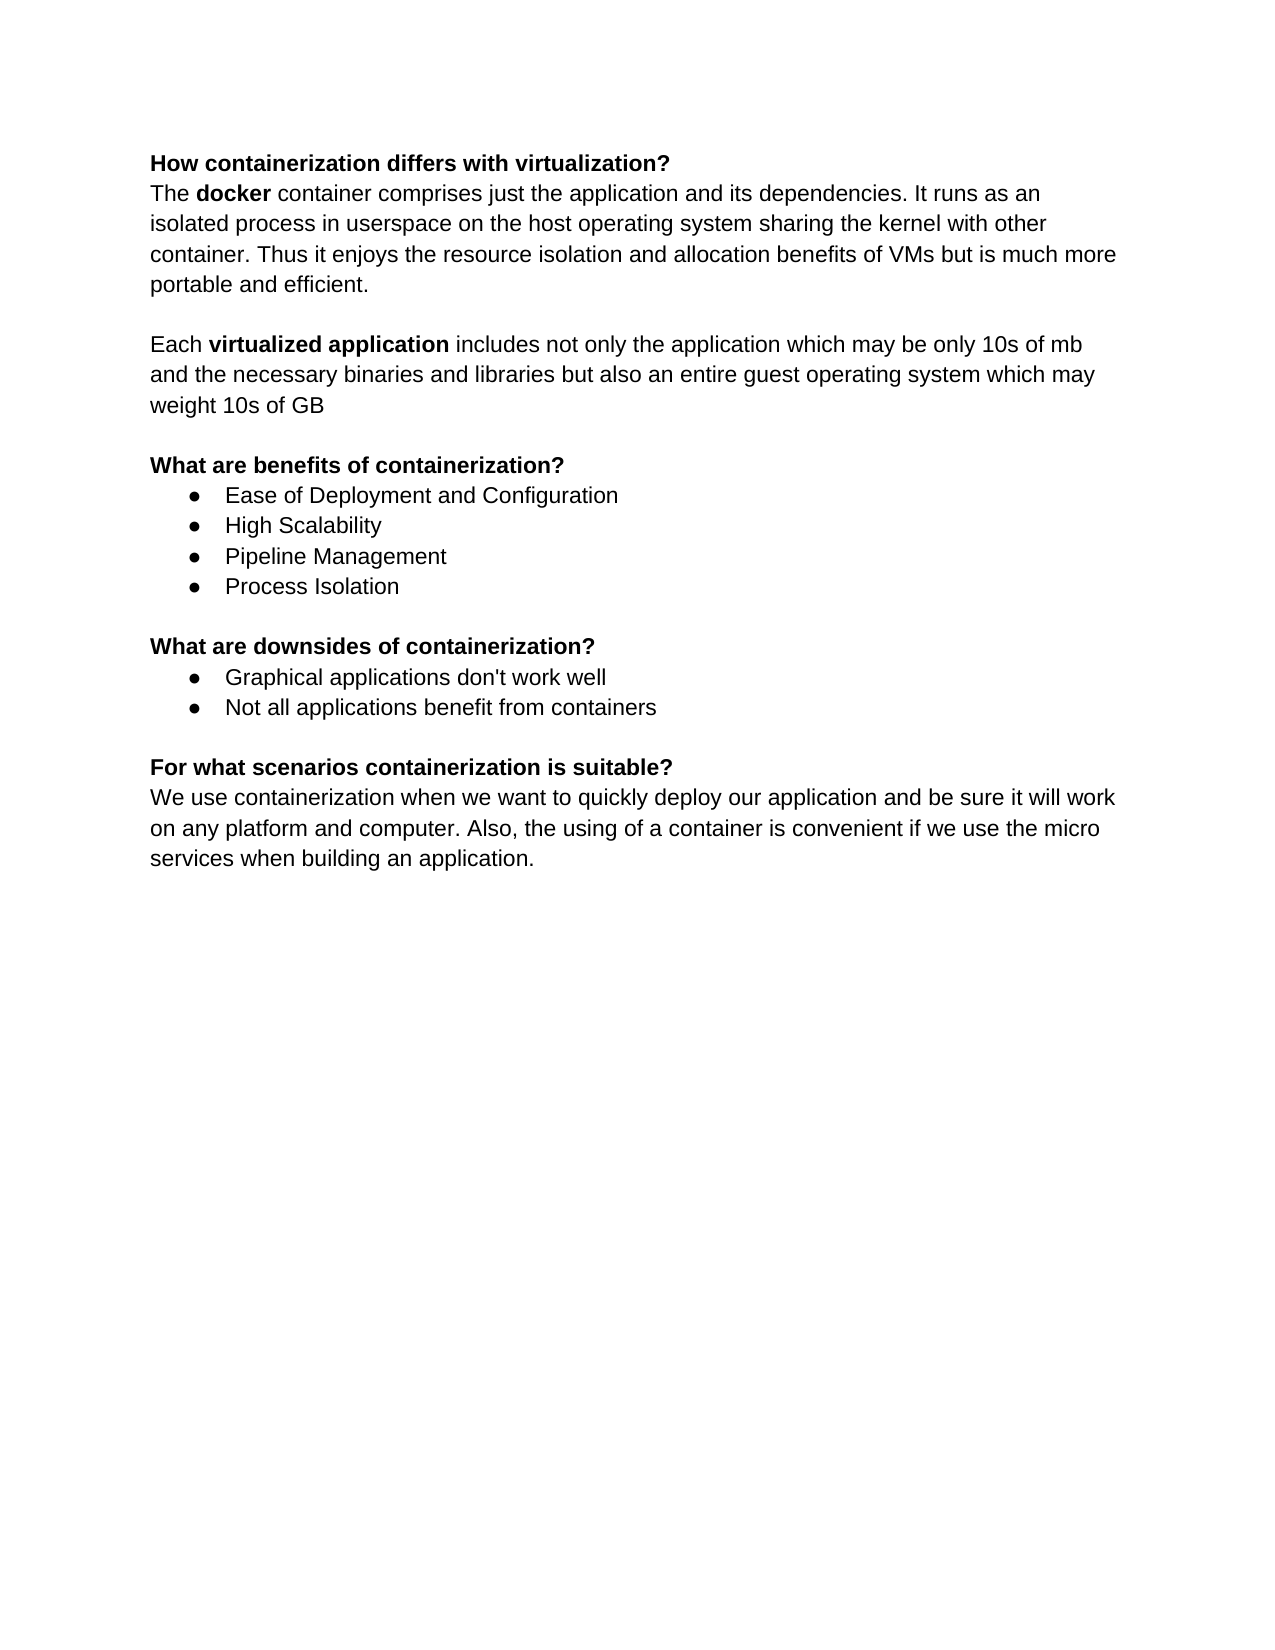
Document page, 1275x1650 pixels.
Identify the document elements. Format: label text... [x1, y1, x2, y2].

text How containerization differs with virtualization? [150, 150, 1125, 176]
text For what scenarios containerization is suitable? [150, 754, 1125, 781]
text We use containerization when we want to quickly deploy our application and be sure it will work on any platform and computer. Also, the using of a container is convenient if we use the micro services when building an application. [150, 784, 1125, 871]
list Graphical applications don't work well [187, 663, 1125, 690]
text What are downsides of containerization? [150, 633, 1125, 660]
list High Scalability [187, 512, 1125, 539]
list Process Isolation [187, 573, 1125, 599]
list Ease of Deployment and Configuration [187, 482, 1125, 509]
text What are benefits of containerization? [150, 452, 1125, 478]
text Each virtualized application includes not only the application which may be only 10s of mb and the necessary binaries and libraries but also an entire guest operating system which may weight 10s of GB [150, 331, 1125, 418]
list Not all applications benefit from containers [187, 694, 1125, 720]
list Pipeline Management [187, 543, 1125, 569]
text The docker container comprises just the application and its dependencies. It runs as an isolated process in userspace on the host operating system sharing the kernel with other container. Thus it enjoys the resource isolation and allocation benefits of VMs but is much more portable and efficient. [150, 180, 1125, 297]
